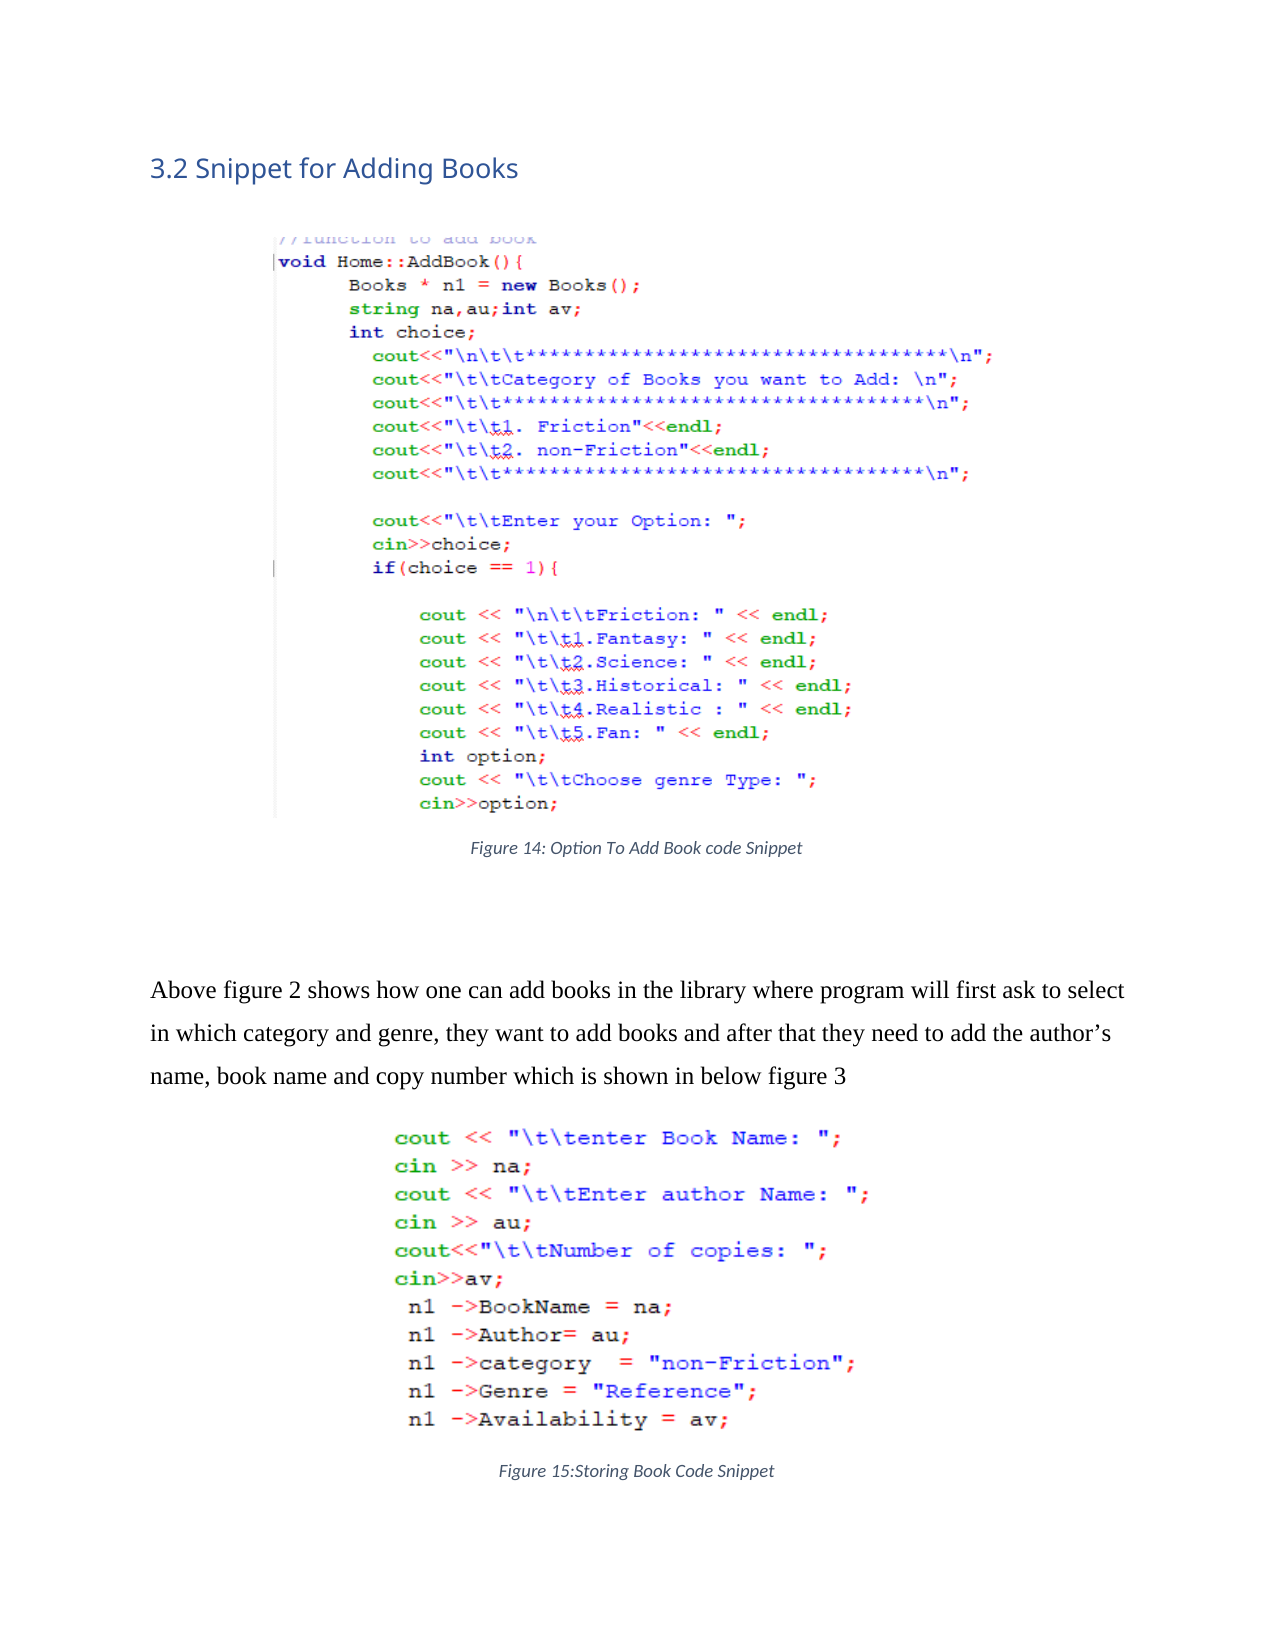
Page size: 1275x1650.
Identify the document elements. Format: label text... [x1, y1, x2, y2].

text Figure 15:Storing Book Code Snippet [150, 1459, 1125, 1482]
text Above figure 2 shows how one can add books in the library where program will first ask to select in which category and genre, they want to add books and after that they need to add the author’s name, book name and copy number which is shown in below figure 3 [150, 975, 1125, 1090]
picture [371, 1121, 904, 1440]
subtitle 3.2 Snippet for Adding Books [150, 150, 1125, 187]
text Figure 14: Option To Add Book code Snippet [150, 836, 1125, 859]
picture [273, 237, 1002, 818]
